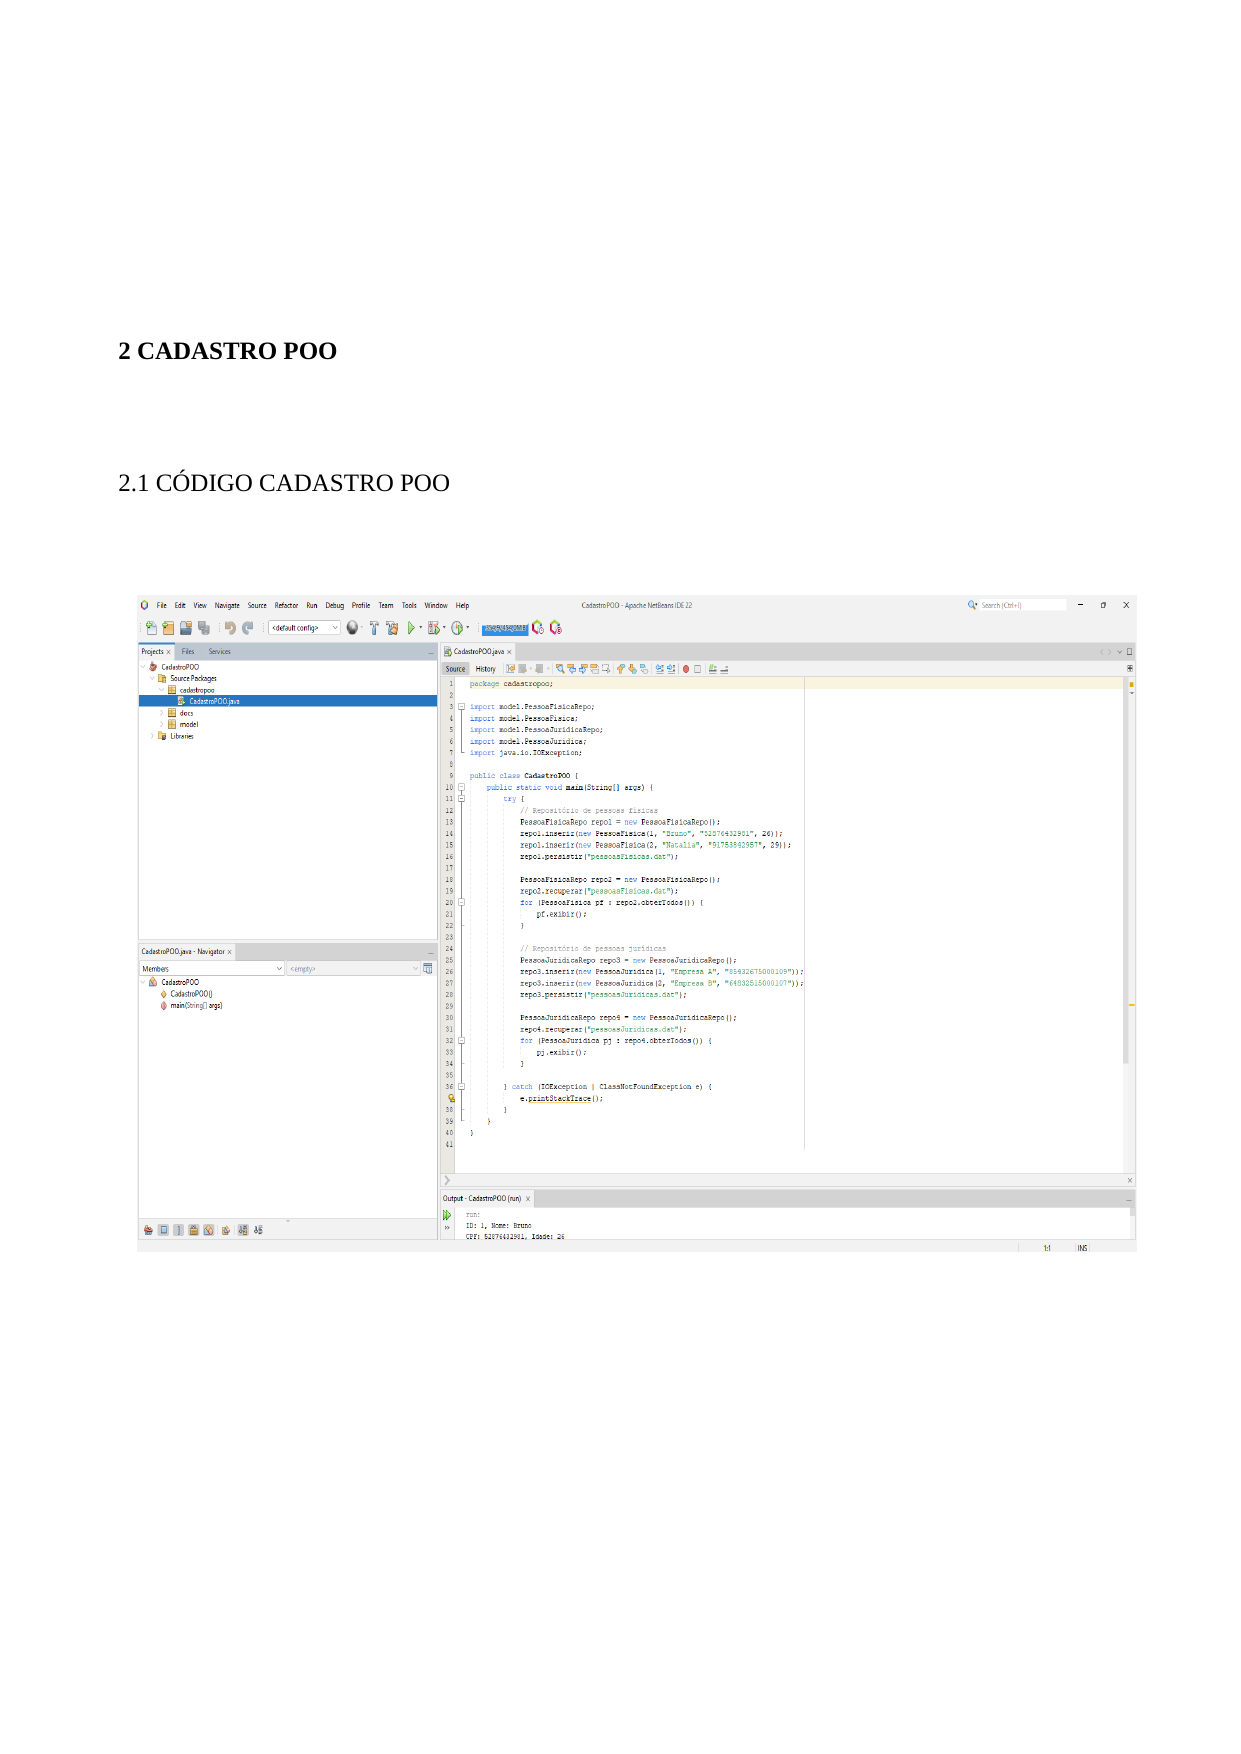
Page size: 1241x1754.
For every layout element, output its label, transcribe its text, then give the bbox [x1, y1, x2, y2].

subtitle Cadastro poo [118, 336, 1122, 365]
subtitle Código Cadastro POO [118, 468, 1122, 496]
